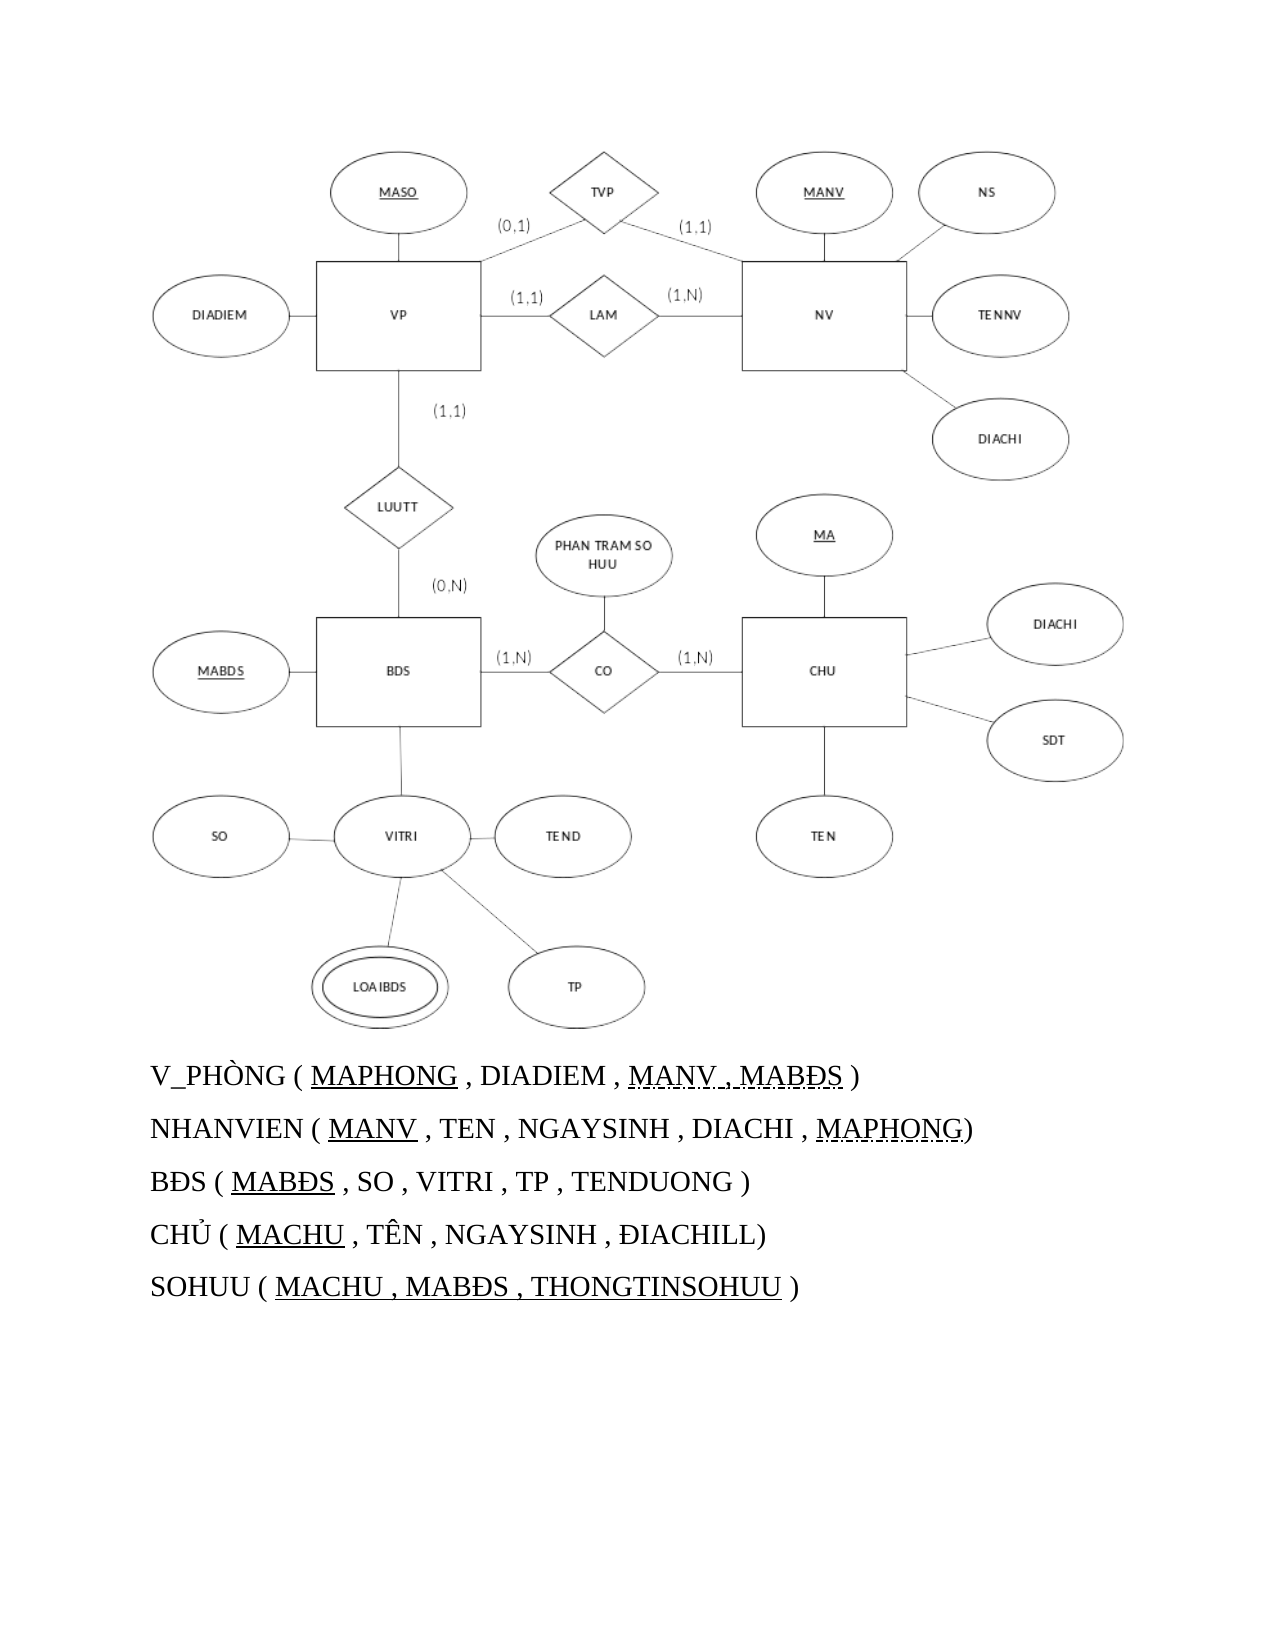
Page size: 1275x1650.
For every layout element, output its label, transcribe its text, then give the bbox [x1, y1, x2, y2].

text CHỦ ( MACHU , TÊN , NGAYSINH , ĐIACHILL) [150, 1217, 1125, 1250]
text NHANVIEN ( MANV , TEN , NGAYSINH , DIACHI , MAPHONG) [150, 1111, 1125, 1145]
text V_PHÒNG ( MAPHONG , DIADIEM , MANV , MABĐS ) [150, 1058, 1125, 1092]
text SOHUU ( MACHU , MABĐS , THONGTINSOHUU ) [150, 1269, 1125, 1303]
text BĐS ( MABĐS , SO , VITRI , TP , TENDUONG ) [150, 1164, 1125, 1197]
